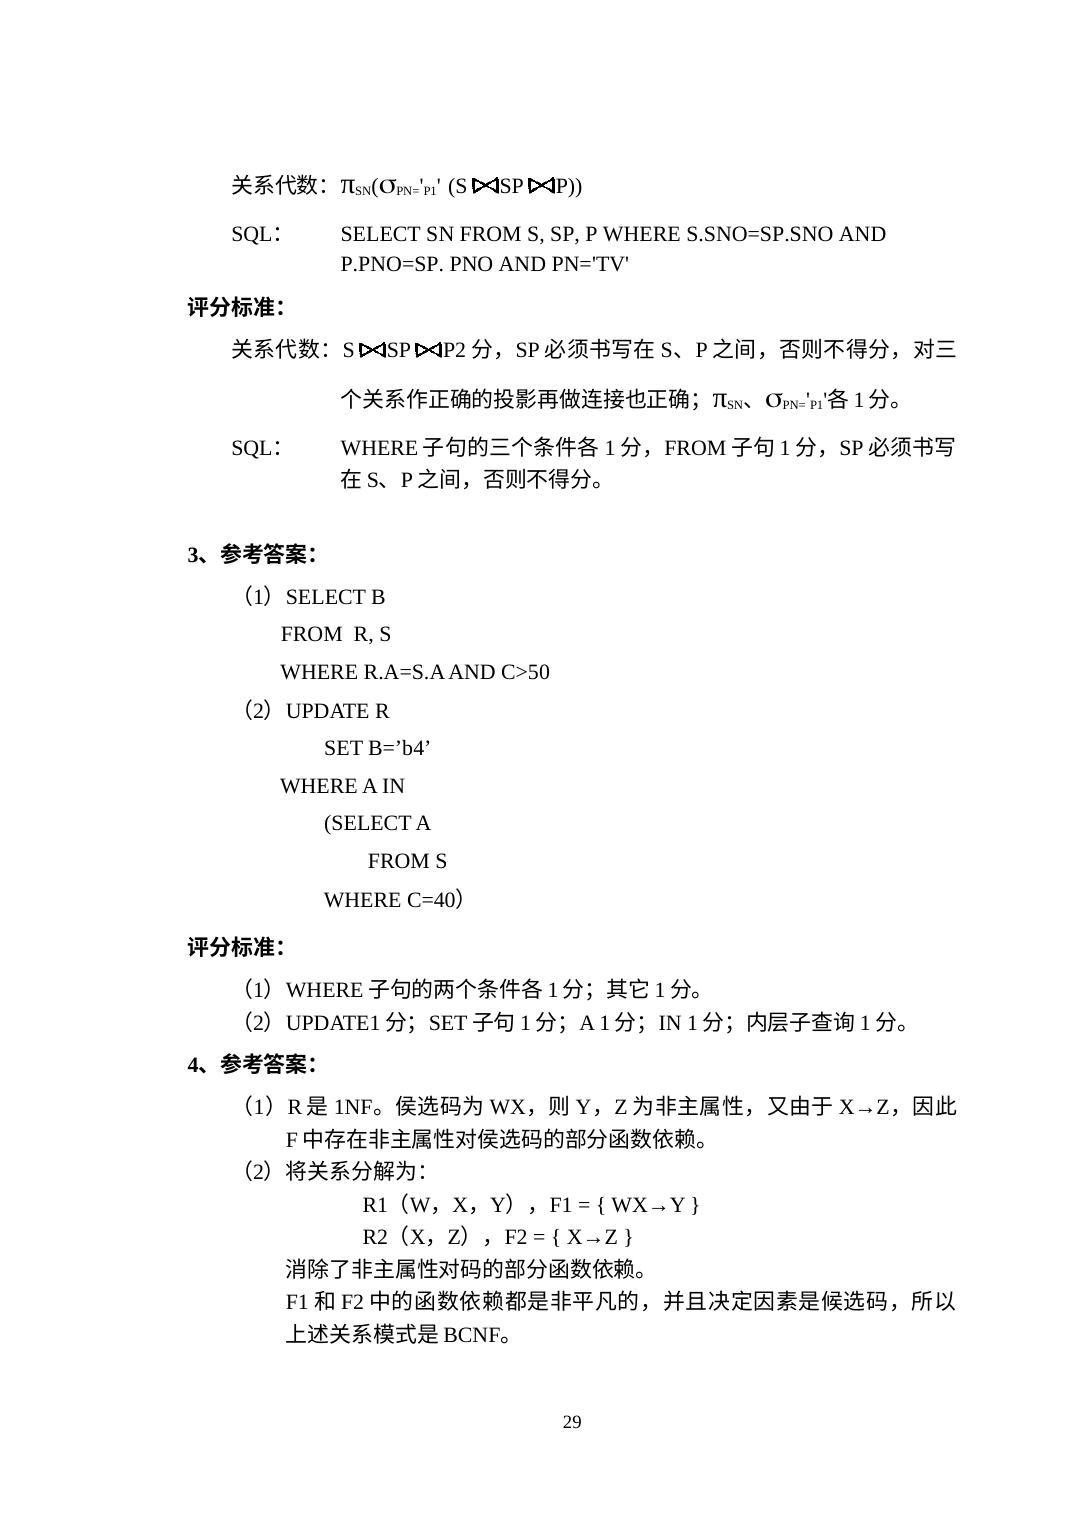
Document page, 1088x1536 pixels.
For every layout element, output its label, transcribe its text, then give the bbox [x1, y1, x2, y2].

text 4、参考答案： [187, 1047, 957, 1079]
text R2（X，Z），F2 = { X→Z } [264, 1219, 957, 1251]
text 3、参考答案： [187, 537, 957, 569]
text 消除了非主属性对码的部分函数依赖。 [231, 1251, 957, 1284]
picture [467, 176, 500, 194]
text (SELECT A [187, 806, 957, 839]
picture [354, 341, 387, 358]
text SET B=’b4’ [187, 731, 957, 764]
text 评分标准： [187, 930, 957, 962]
text （1）SELECT B [187, 579, 957, 611]
text （1）WHERE子句的两个条件各1分；其它1分。 [187, 972, 957, 1004]
text WHERE A IN [187, 769, 957, 801]
text F1和F2中的函数依赖都是非平凡的，并且决定因素是候选码，所以上述关系模式是BCNF。 [286, 1284, 957, 1349]
text （1）R是1NF。侯选码为WX，则Y，Z为非主属性，又由于X→Z，因此F中存在非主属性对侯选码的部分函数依赖。 [231, 1089, 957, 1154]
text （2）UPDATE1分；SET子句1分；A 1分；IN 1分；内层子查询1分。 [187, 1004, 957, 1037]
text FROM R, S [187, 618, 957, 650]
text 关系代数：πSN(PN='P1' (SSPP)) [187, 150, 957, 215]
text WHERE C=40） [187, 881, 957, 914]
text SQL： WHERE子句的三个条件各1分，FROM子句1分，SP必须书写在S、P之间，否则不得分。 [231, 429, 957, 494]
picture [411, 341, 443, 358]
text （2）将关系分解为： [187, 1154, 957, 1186]
picture [523, 176, 556, 194]
text R1（W，X，Y），F1 = { WX→Y } [318, 1186, 957, 1219]
text 关系代数：SSPP2分，SP必须书写在S、P之间，否则不得分，对三个关系作正确的投影再做连接也正确；πSN、PN='P1'各1分。 [231, 332, 957, 429]
text SQL： SELECT SN FROM S, SP, P WHERE S.SNO=SP.SNO AND P.PNO=SP. PNO AND PN='TV' [231, 215, 957, 280]
text 评分标准： [187, 290, 957, 322]
text FROM S [187, 844, 957, 876]
text （2）UPDATE R [187, 693, 957, 725]
text WHERE R.A=S.A AND C>50 [187, 655, 957, 688]
